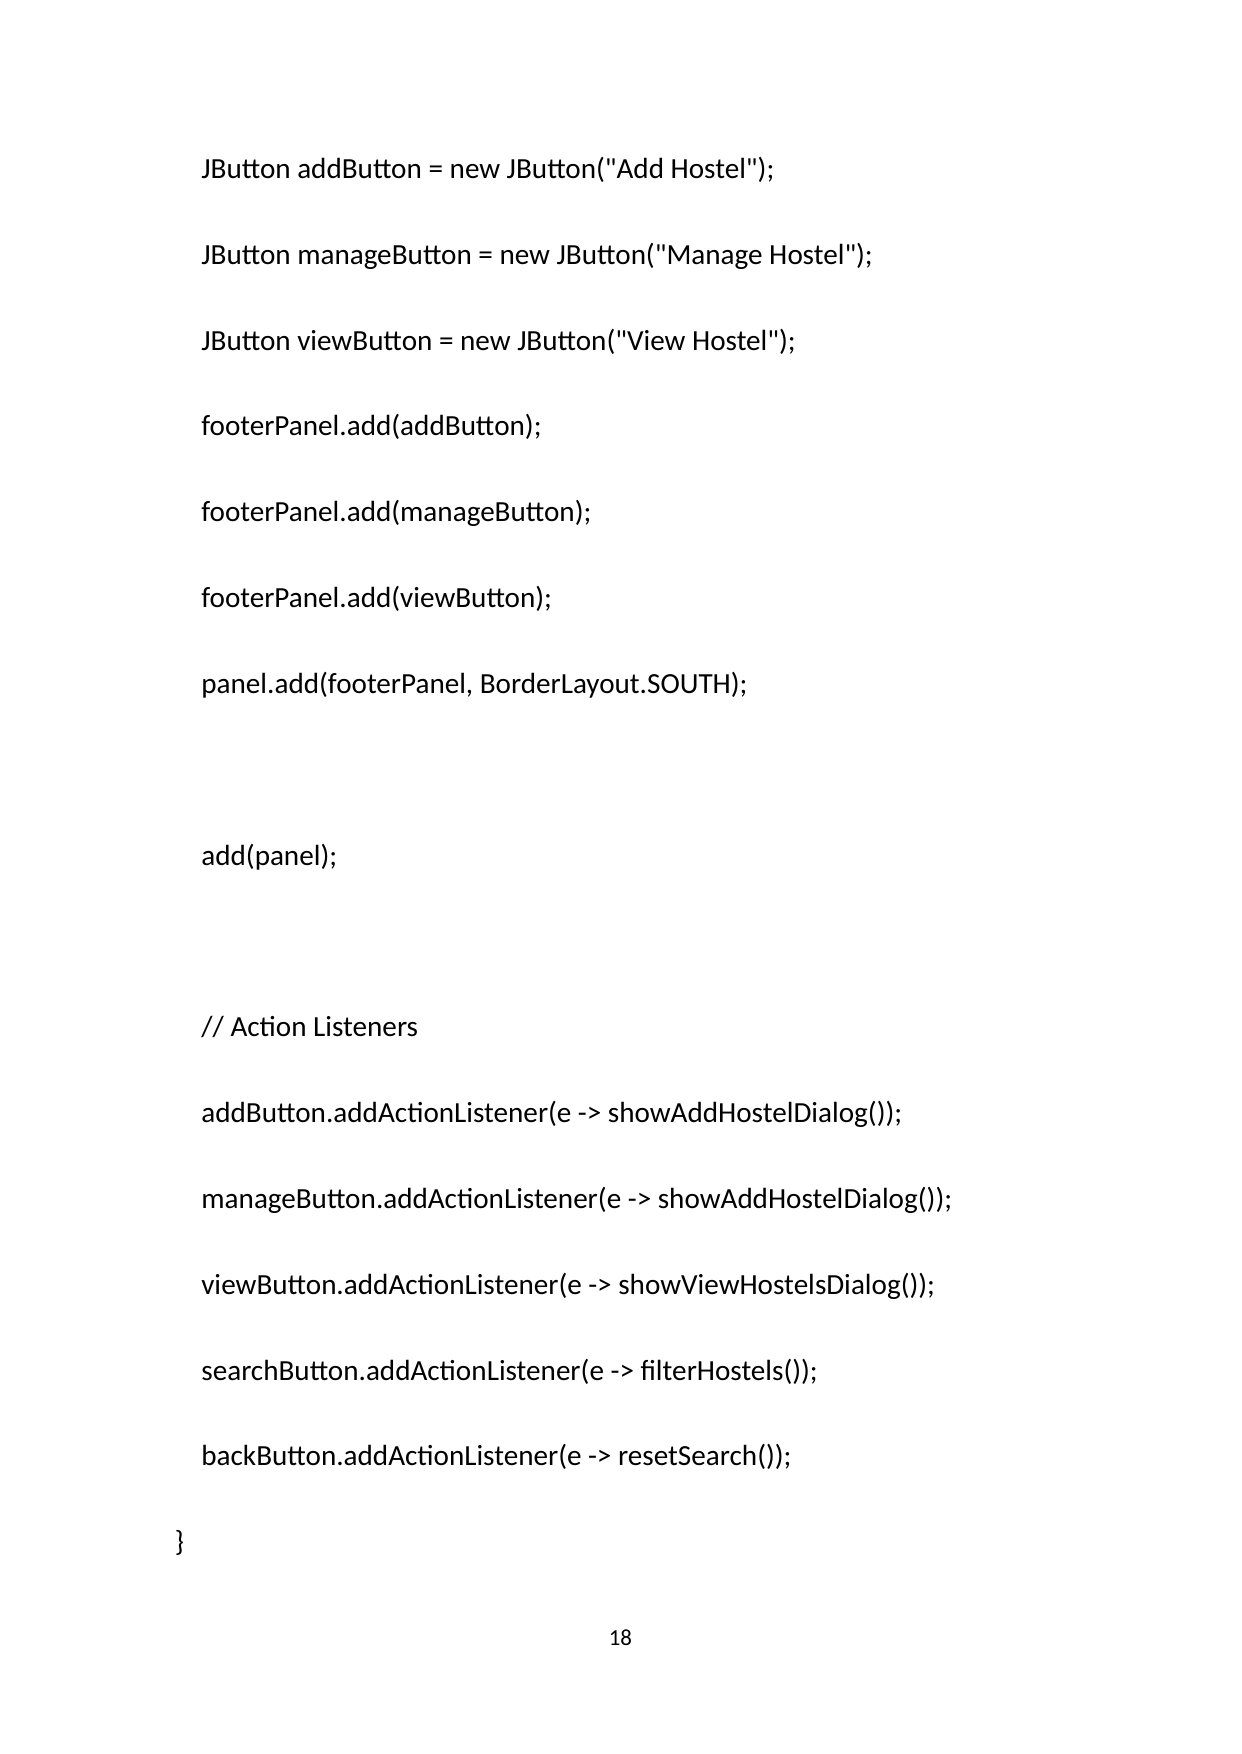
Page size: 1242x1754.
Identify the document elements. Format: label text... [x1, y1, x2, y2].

text addButton.addActionListener(e -> showAddHostelDialog()); [148, 1094, 1090, 1130]
text JButton manageButton = new JButton("Manage Hostel"); [148, 236, 1090, 271]
text panel.add(footerPanel, BorderLayout.SOUTH); [148, 665, 1090, 701]
text JButton viewButton = new JButton("View Hostel"); [148, 322, 1090, 357]
text footerPanel.add(manageButton); [148, 493, 1090, 529]
text manageButton.addActionListener(e -> showAddHostelDialog()); [148, 1180, 1090, 1216]
text searchButton.addActionListener(e -> filterHostels()); [148, 1352, 1090, 1387]
text viewButton.addActionListener(e -> showViewHostelsDialog()); [148, 1266, 1090, 1301]
text } [148, 1523, 1090, 1559]
text backButton.addActionListener(e -> resetSearch()); [148, 1437, 1090, 1473]
text JButton addButton = new JButton("Add Hostel"); [148, 150, 1090, 186]
text // Action Listeners [148, 1008, 1090, 1044]
text footerPanel.add(addButton); [148, 407, 1090, 443]
text add(panel); [148, 837, 1090, 872]
text footerPanel.add(viewButton); [148, 579, 1090, 615]
